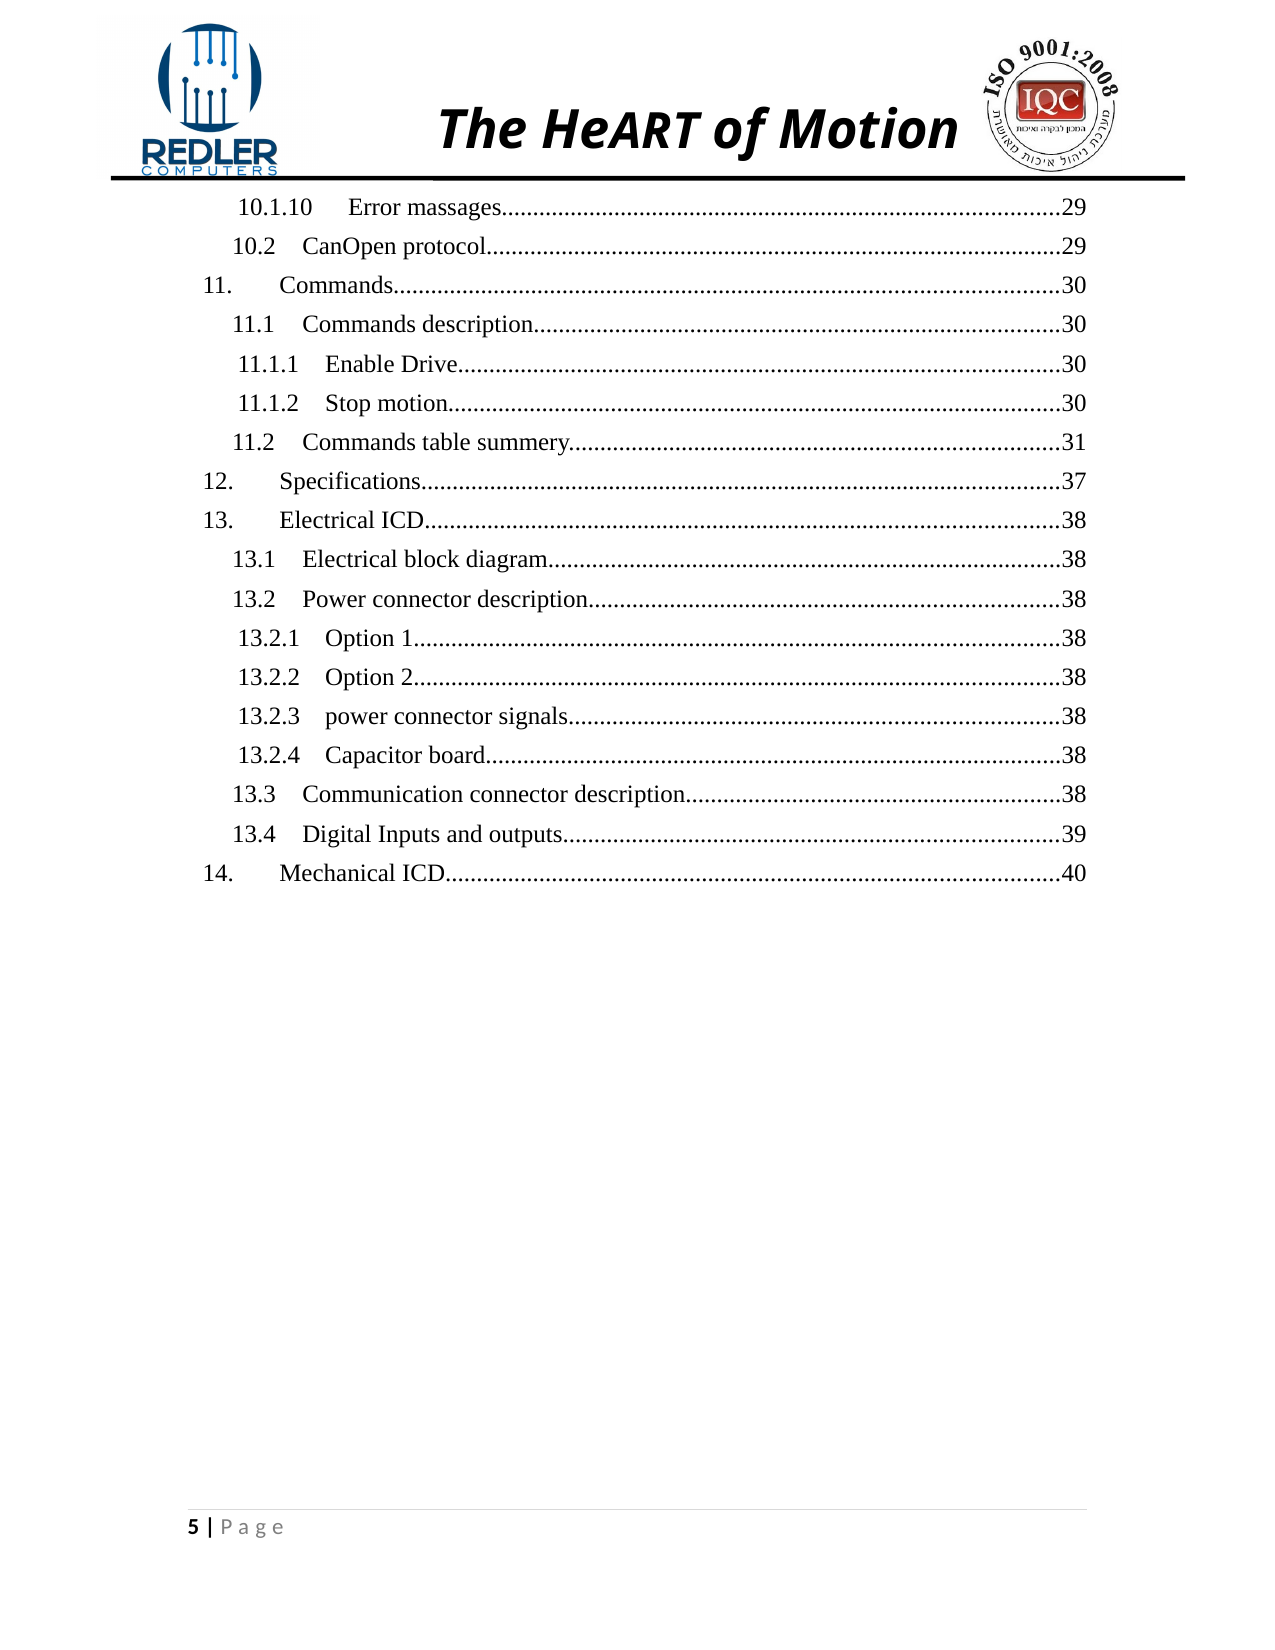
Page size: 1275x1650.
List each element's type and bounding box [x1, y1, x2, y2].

picture [981, 37, 1122, 174]
